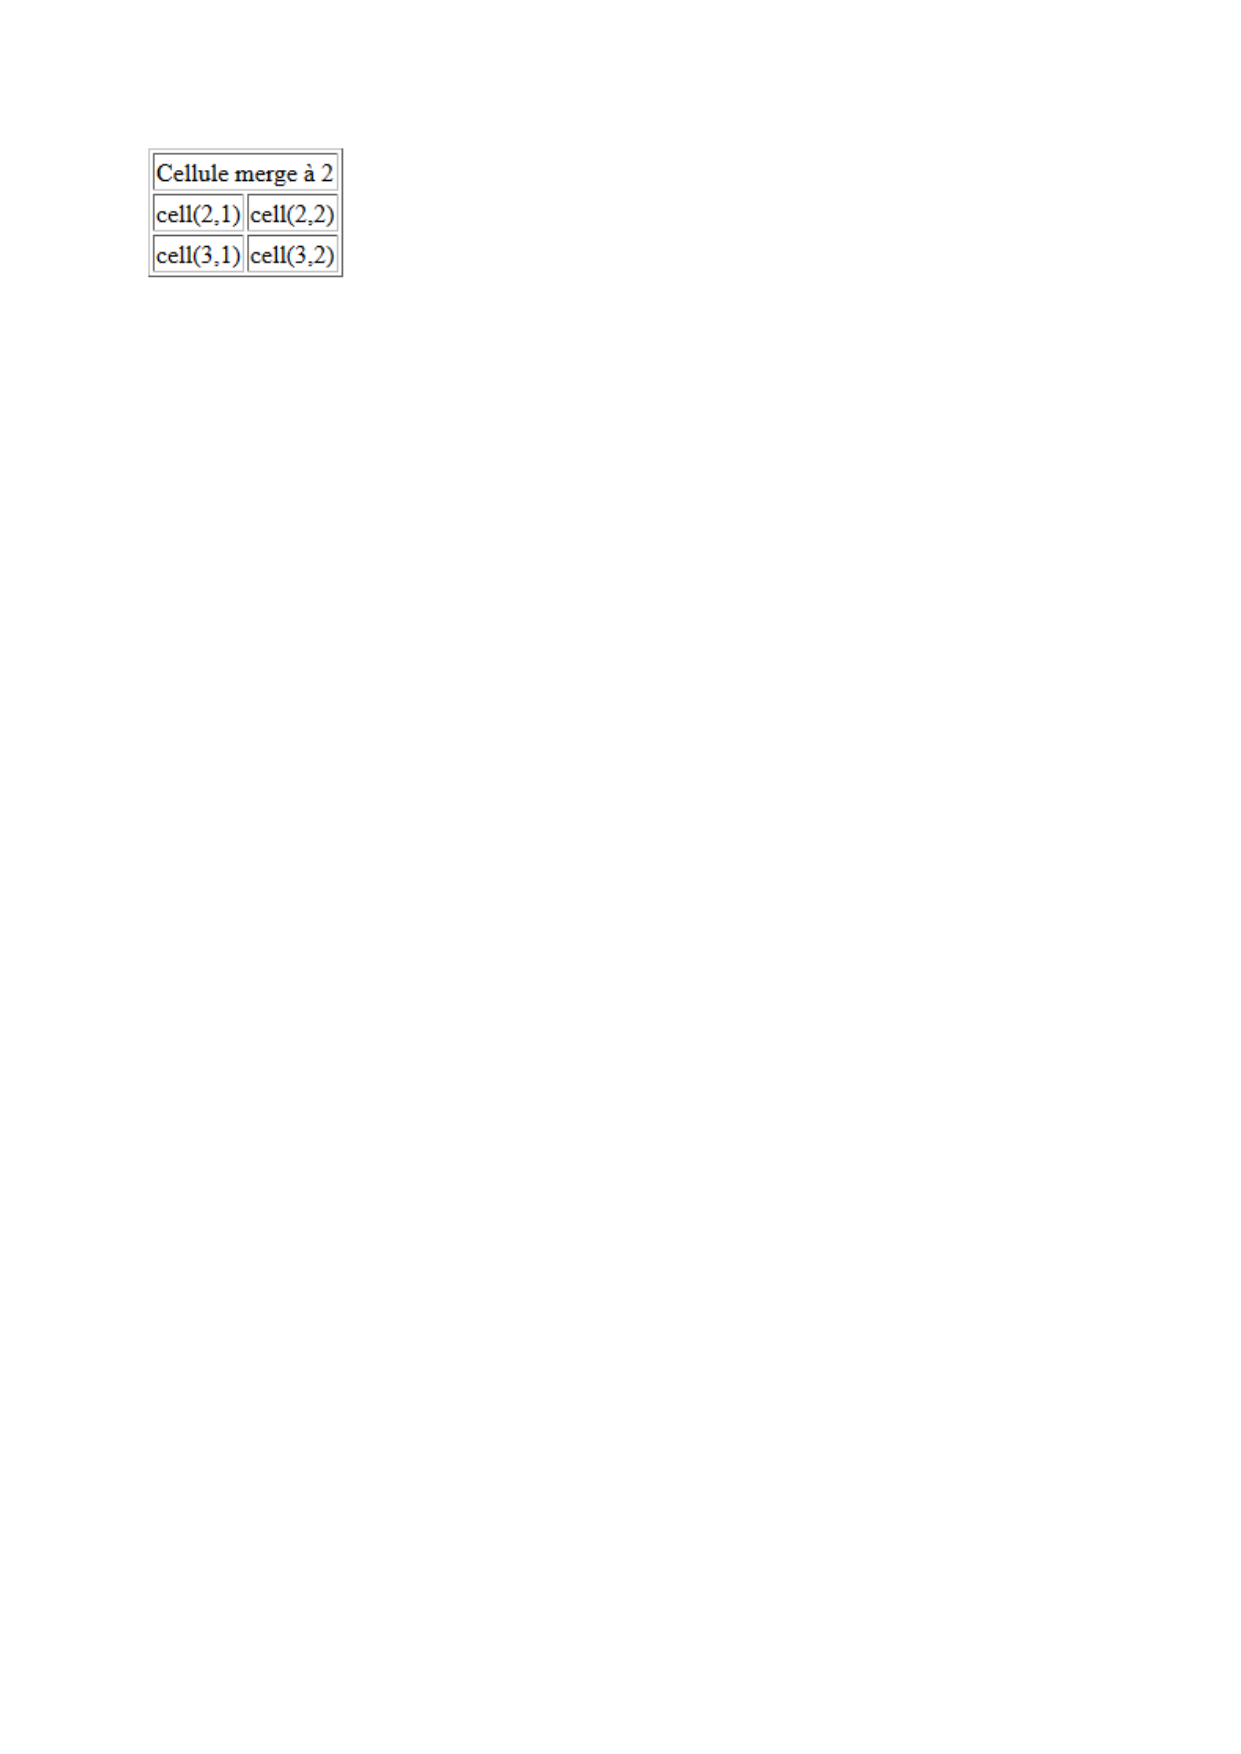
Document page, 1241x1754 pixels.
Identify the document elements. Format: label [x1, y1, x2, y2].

picture [147, 147, 345, 279]
